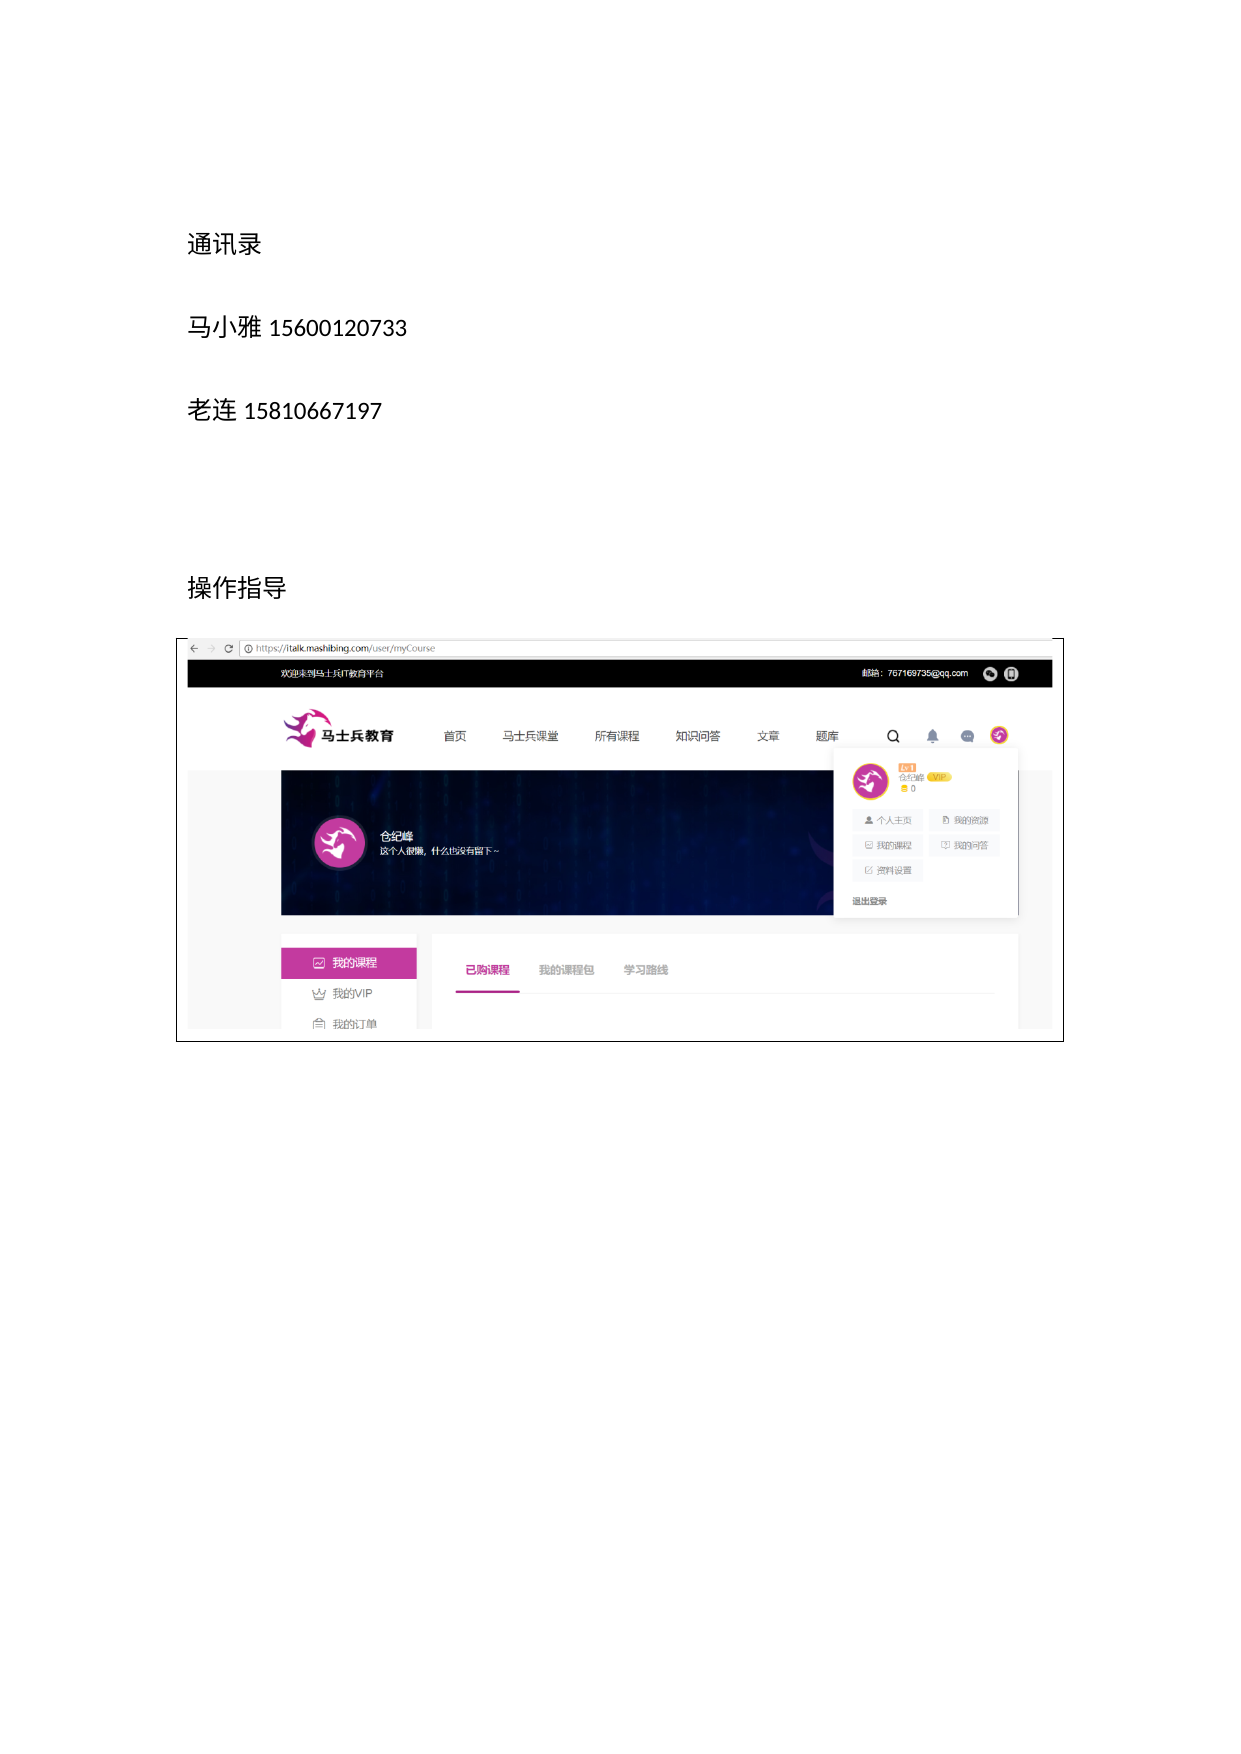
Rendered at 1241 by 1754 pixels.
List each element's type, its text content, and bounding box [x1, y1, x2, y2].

text 通讯录 [187, 210, 1053, 275]
text 马小雅 15600120733 [187, 293, 1053, 358]
text 操作指导 [187, 554, 1053, 619]
text 老连 15810667197 [187, 376, 1053, 441]
picture [187, 638, 1053, 1029]
table_header [177, 639, 1063, 1041]
